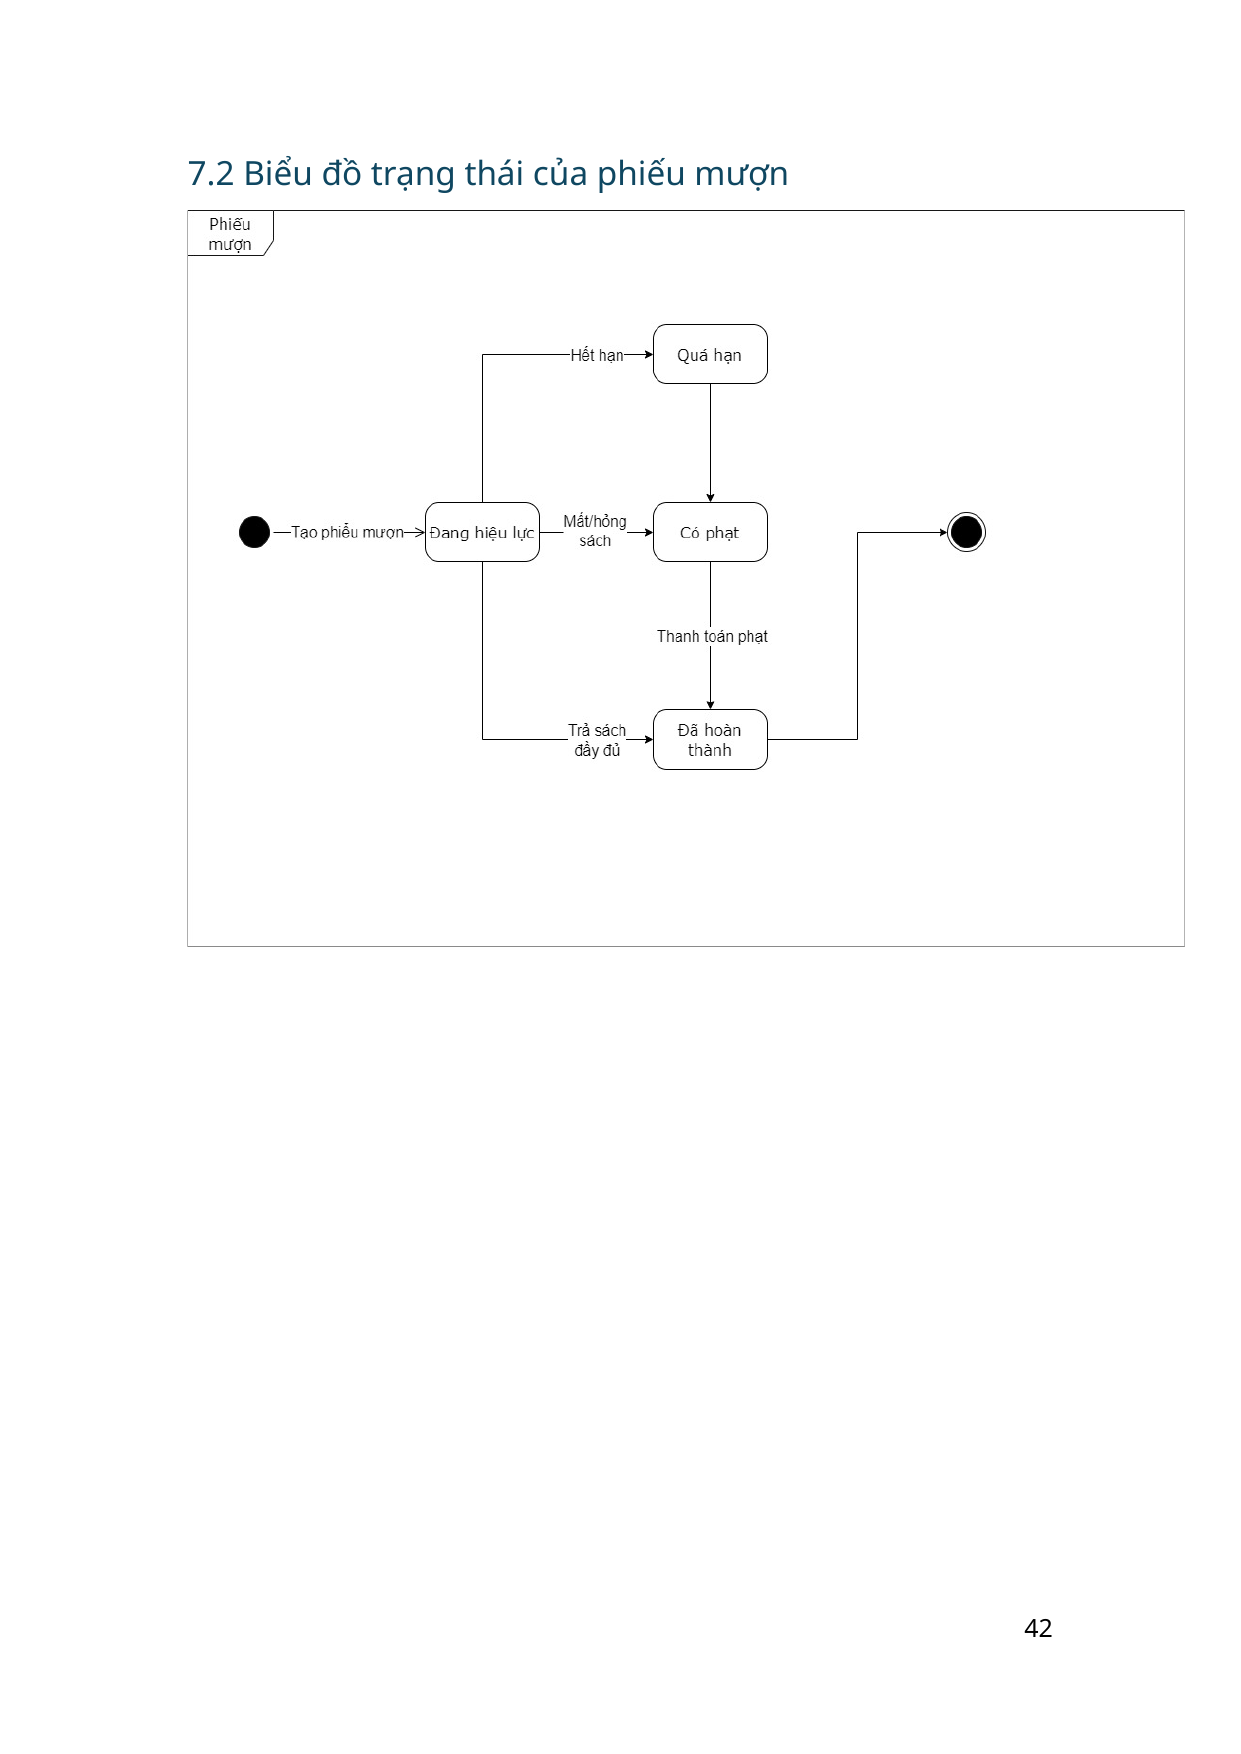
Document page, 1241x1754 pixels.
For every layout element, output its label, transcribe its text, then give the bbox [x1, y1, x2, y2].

subtitle 7.2 Biểu đồ trạng thái của phiếu mượn [187, 150, 1053, 195]
picture [187, 210, 1185, 947]
